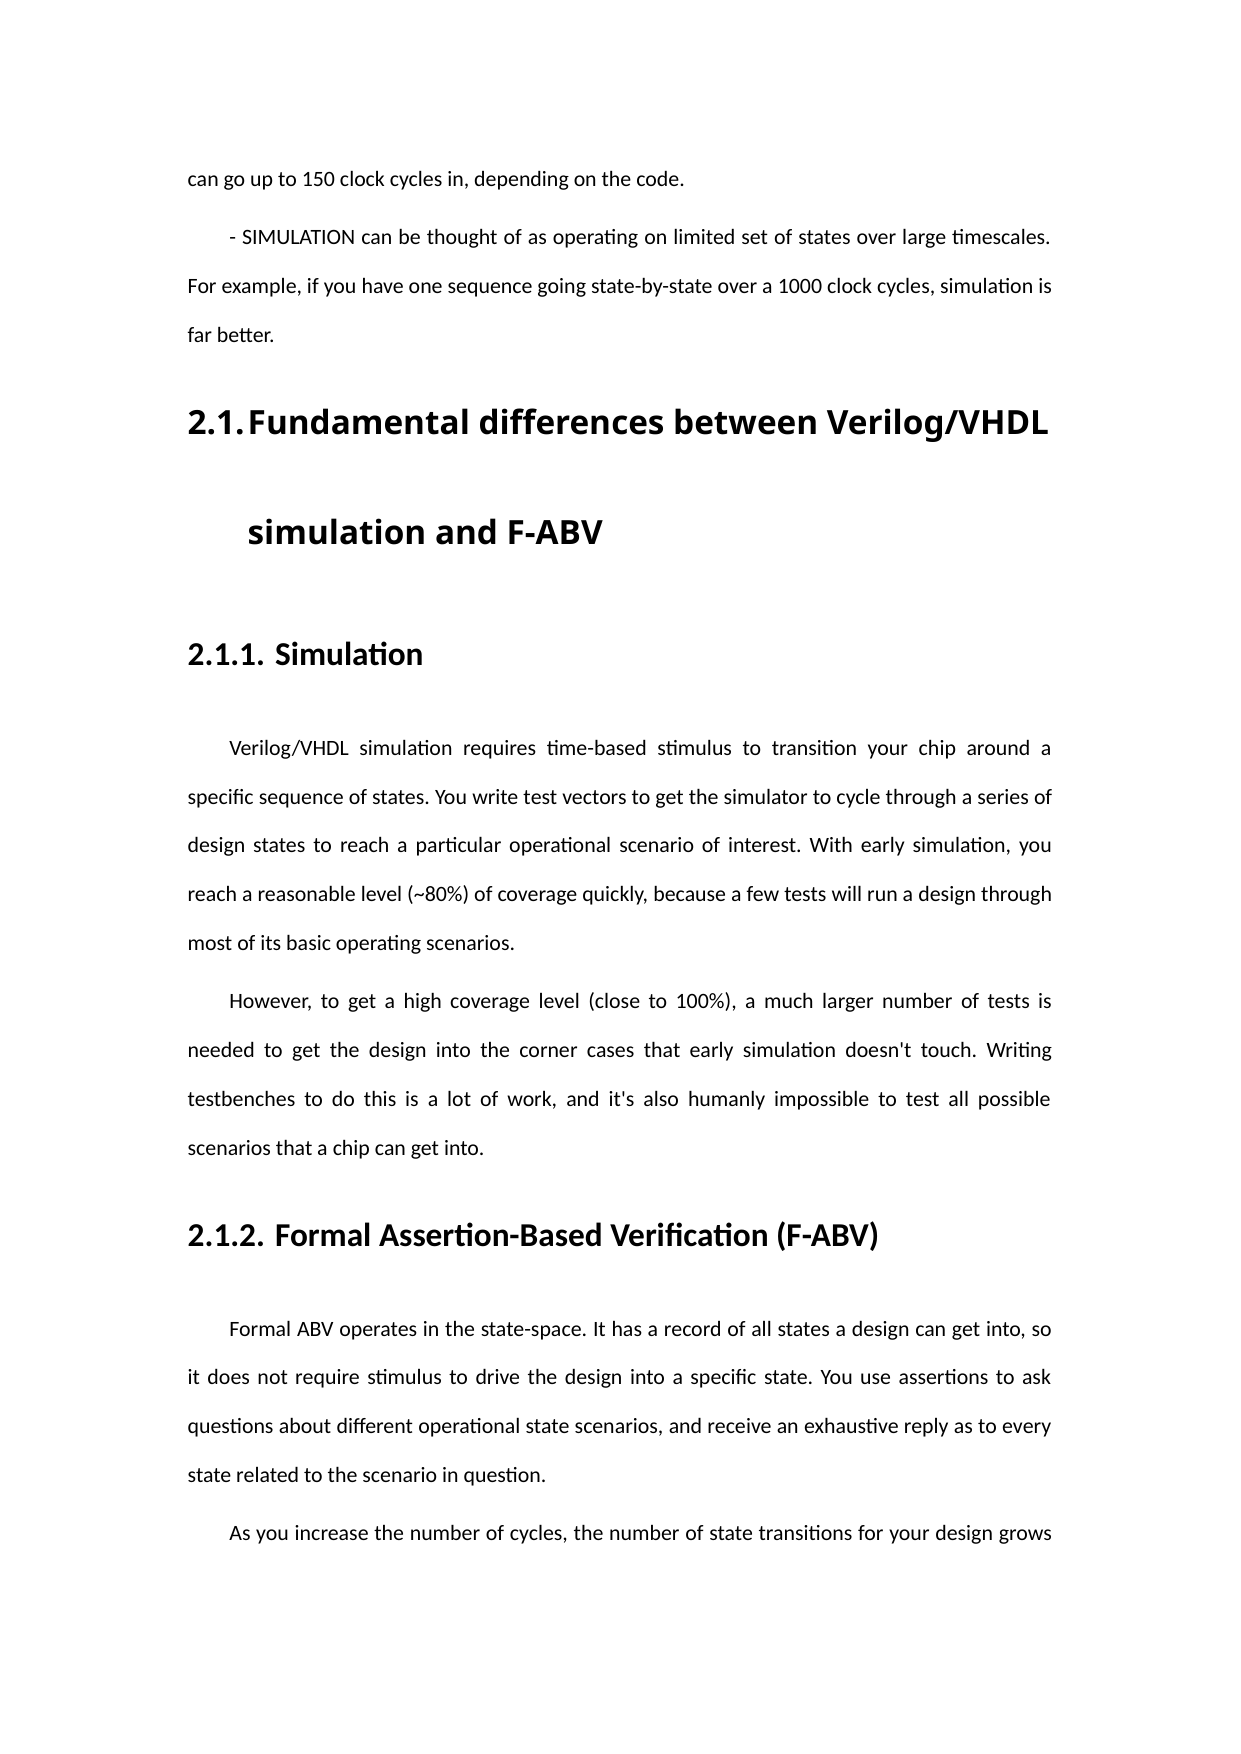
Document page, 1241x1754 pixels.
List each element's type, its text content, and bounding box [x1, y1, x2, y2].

subtitle Simulation [187, 621, 1053, 686]
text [187, 162, 1053, 194]
subtitle Formal Assertion-Based Verification (F-ABV) [187, 1202, 1053, 1267]
text - SIMULATION can be thought of as operating on limited set of states over large timescales. For example, if you have one sequence going state-by-state over a 1000 clock cycles, simulation is far better. [187, 220, 1053, 350]
text However, to get a high coverage level (close to 100%), a much larger number of tests is needed to get the design into the corner cases that early simulation doesn't touch. Writing testbenches to do this is a lot of work, and it's also humanly impossible to test all possible scenarios that a chip can get into. [187, 984, 1053, 1163]
text Formal ABV operates in the state-space. It has a record of all states a design can get into, so it does not require stimulus to drive the design into a specific state. You use assertions to ask questions about different operational state scenarios, and receive an exhaustive reply as to every state related to the scenario in question. [187, 1312, 1053, 1491]
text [187, 1516, 1053, 1549]
subtitle Fundamental differences between Verilog/VHDL simulation and F-ABV [187, 389, 1053, 564]
text Verilog/VHDL simulation requires time-based stimulus to transition your chip around a specific sequence of states. You write test vectors to get the simulator to cycle through a series of design states to reach a particular operational scenario of interest. With early simulation, you reach a reasonable level (~80%) of coverage quickly, because a few tests will run a design through most of its basic operating scenarios. [187, 731, 1053, 959]
